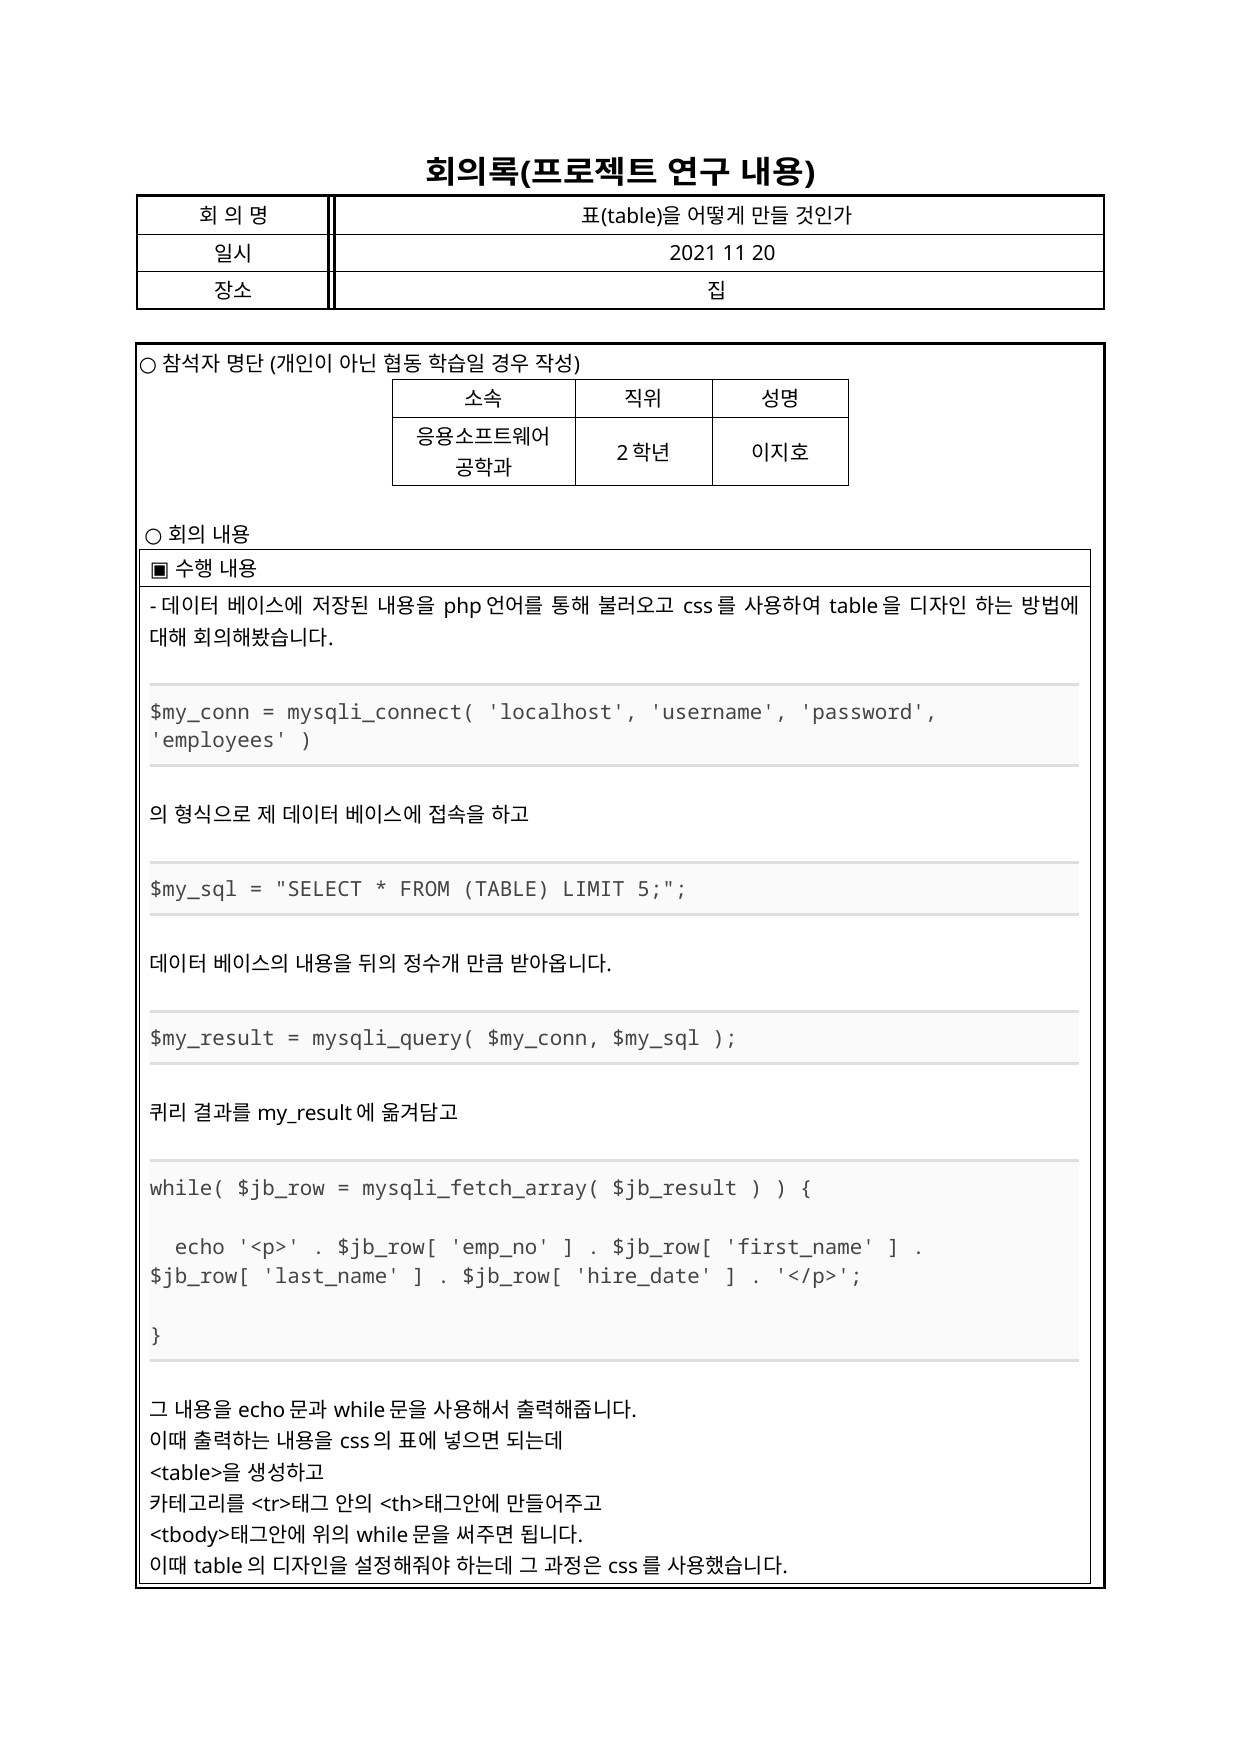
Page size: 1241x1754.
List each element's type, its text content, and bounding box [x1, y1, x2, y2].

table_cell 집 [336, 272, 1103, 308]
text 회의록(프로젝트 연구 내용) [118, 148, 1122, 193]
table_header 표(table)을 어떻게 만들 것인가 [336, 197, 1103, 233]
table_cell 일시 [138, 235, 327, 271]
table_cell 2021 11 20 [336, 235, 1103, 271]
table_header 회 의 명 [138, 197, 327, 233]
table_cell 장소 [138, 272, 327, 308]
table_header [137, 345, 1103, 1587]
